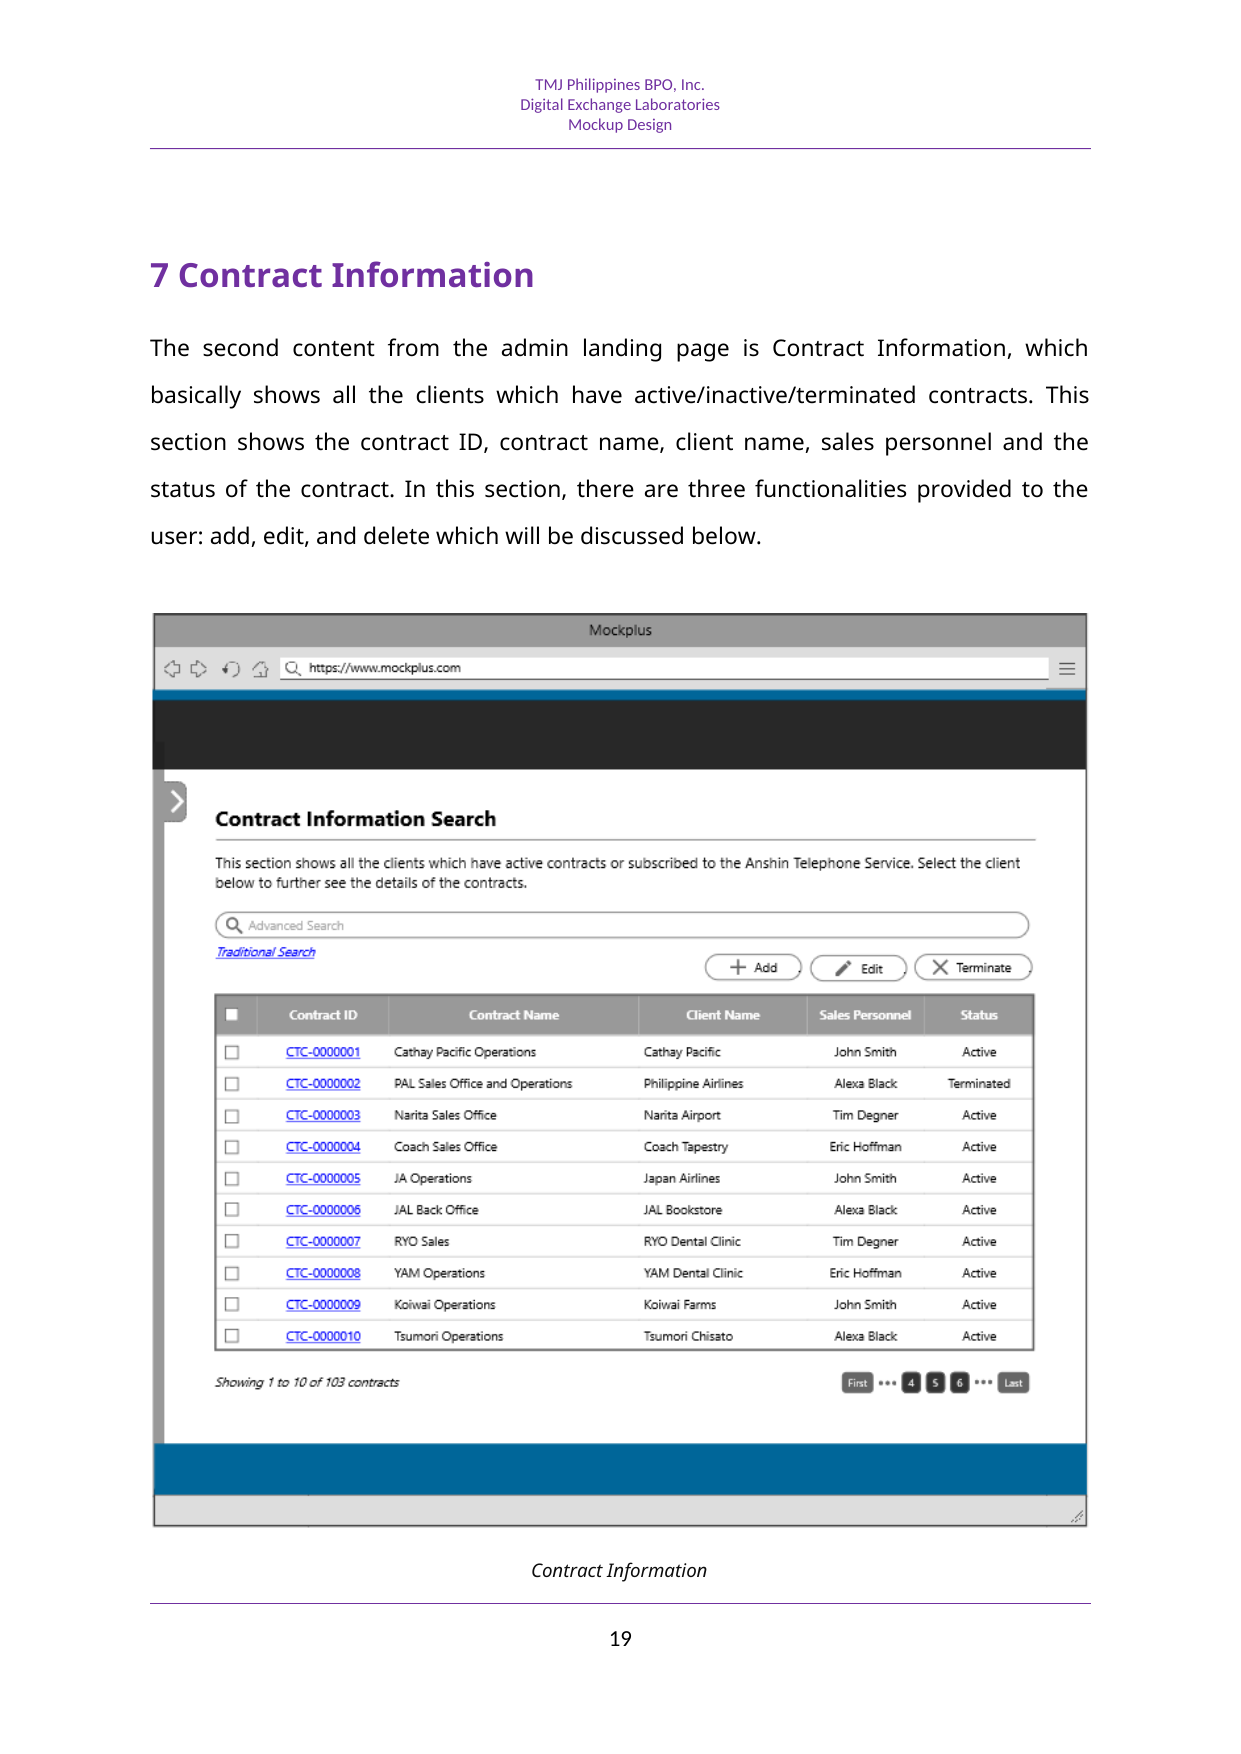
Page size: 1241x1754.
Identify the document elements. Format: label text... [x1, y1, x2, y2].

list The second content from the admin landing page is Contract Information, which basically shows all the clients which have active/inactive/terminated contracts. This section shows the contract ID, contract name, client name, sales personnel and the status of the contract. In this section, there are three functionalities provided to the user: add, edit, and delete which will be discussed below. [150, 332, 1090, 551]
picture [150, 613, 1091, 1529]
text Contract Information [150, 1557, 1090, 1582]
subtitle 7 Contract Information [150, 252, 1090, 297]
